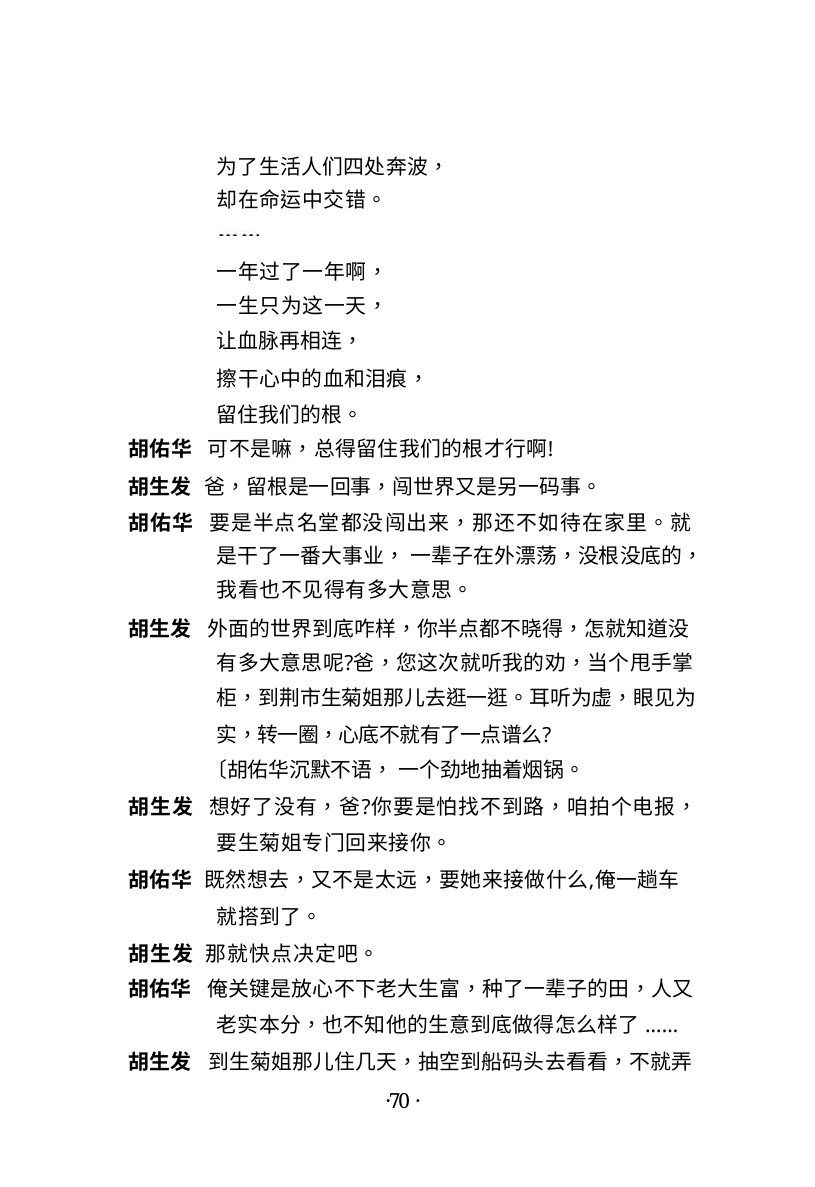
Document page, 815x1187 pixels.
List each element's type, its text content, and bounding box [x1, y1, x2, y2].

text 一年过了一年啊， 一生只为这一天， 让血脉再相连， [217, 257, 388, 354]
text 擦干心中的血和泪痕， 留住我们的根。 [217, 364, 429, 428]
text 胡生发 那就快点决定吧。 [128, 940, 705, 966]
text 〔胡佑华沉默不语， 一个劲地抽着烟锅。 [206, 757, 705, 783]
picture [216, 230, 260, 236]
text 胡生发 想好了没有，爸?你要是怕找不到路，咱拍个电报， 要生菊姐专门回来接你。 [128, 792, 705, 856]
text 胡生发 爸，留根是一回事，闯世界又是另一码事。 [128, 473, 705, 499]
text 胡生发 外面的世界到底咋样，你半点都不晓得，怎就知道没 有多大意思呢?爸，您这次就听我的劝，当个甩手掌 柜，到荆市生菊姐那儿去逛一逛。耳听为虚，眼见为 [128, 614, 696, 711]
text 胡佑华 俺关键是放心不下老大生富，种了一辈子的田，人又 老实本分，也不知他的生意到底做得怎么样了 …… [128, 974, 699, 1038]
text 为了生活人们四处奔波， 却在命运中交错。 [217, 152, 450, 213]
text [128, 1047, 698, 1075]
text 胡佑华 既然想去，又不是太远，要她来接做什么,俺一趟车 就搭到了。 [128, 865, 697, 931]
text 胡佑华 要是半点名堂都没闯出来，那还不如待在家里。就 是干了一番大事业， 一辈子在外漂荡，没根没底的， 我看也不见得有多大意思。 [128, 508, 705, 604]
text 实，转一圈，心底不就有了一点谱么? [217, 721, 705, 747]
text 胡佑华 可不是嘛，总得留住我们的根才行啊! [128, 436, 705, 462]
